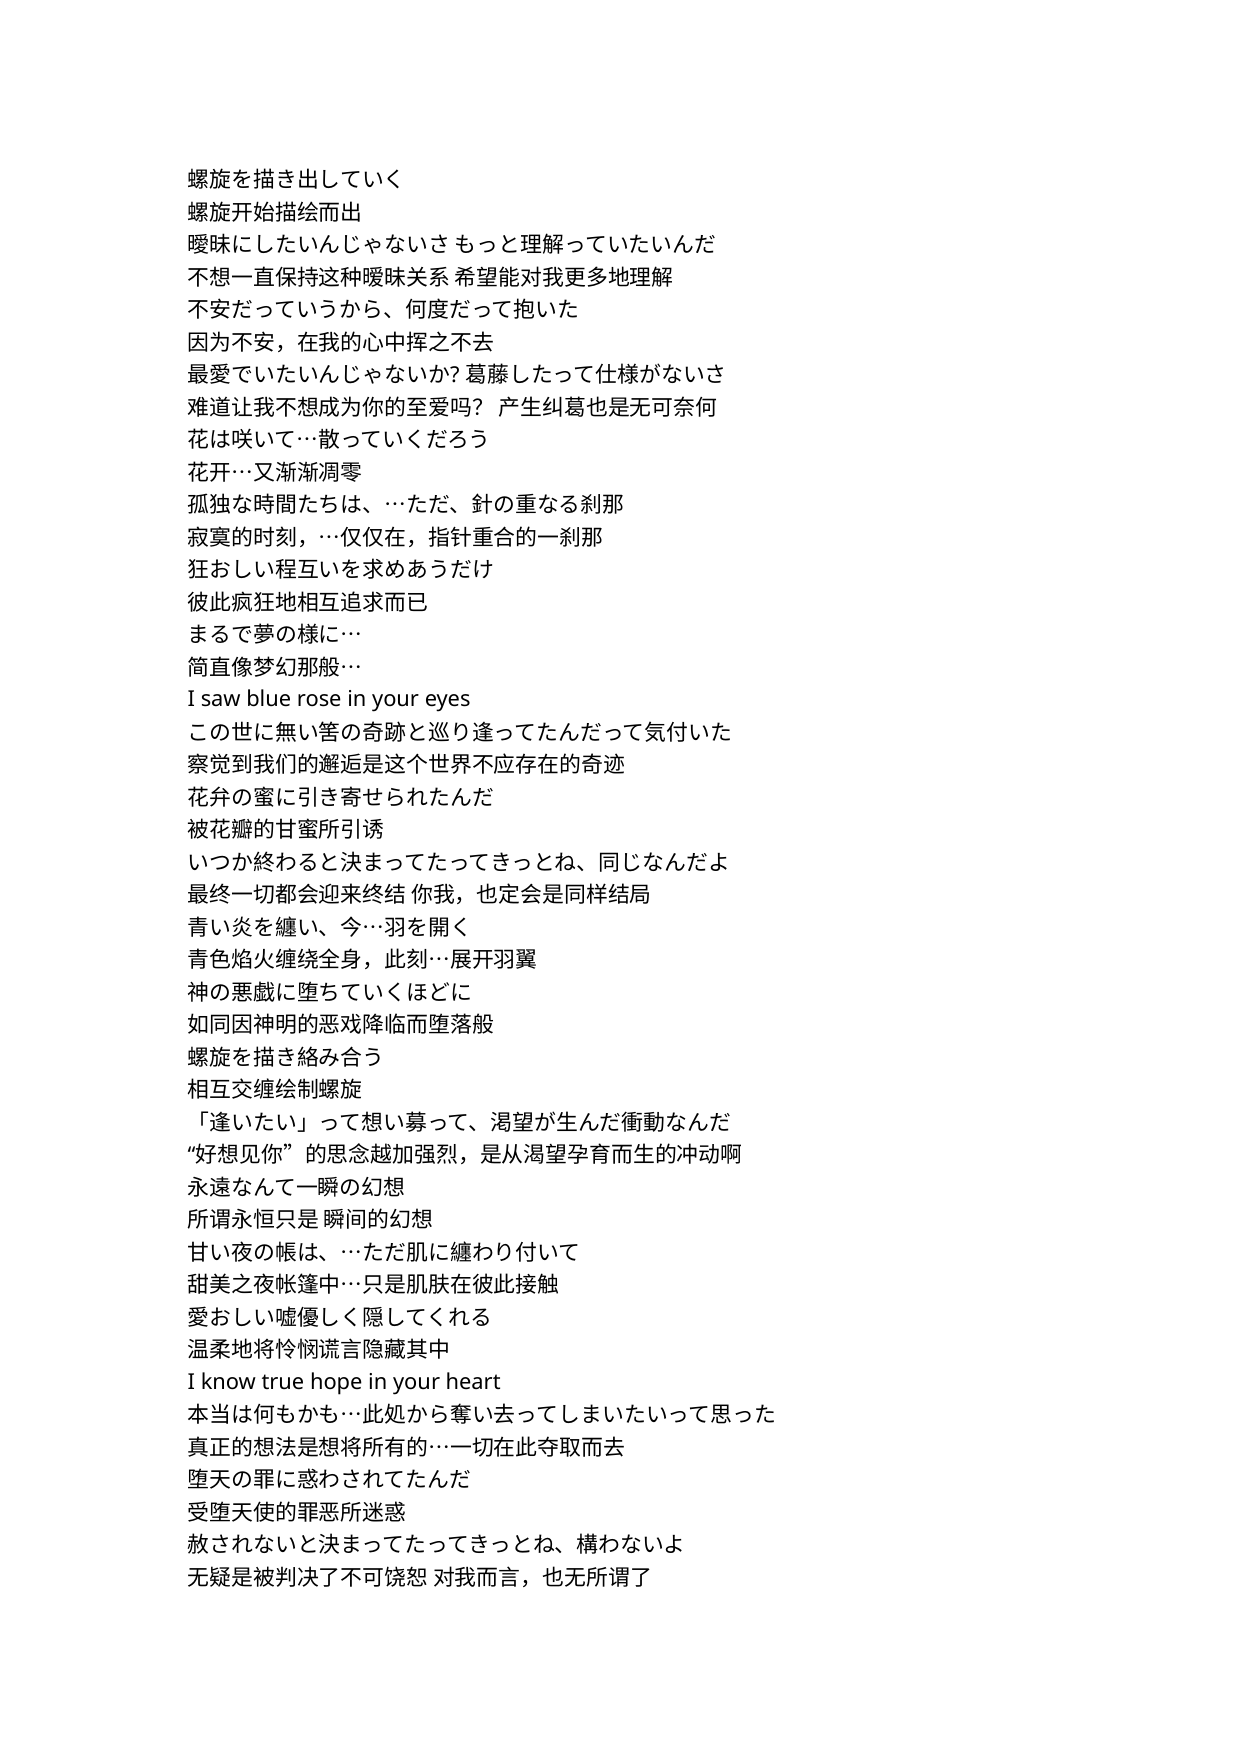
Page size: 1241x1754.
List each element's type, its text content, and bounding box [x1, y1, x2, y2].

text 温柔地将怜悯谎言隐藏其中 [187, 1332, 1053, 1364]
text 甜美之夜帐篷中…只是肌肤在彼此接触 [187, 1267, 1053, 1299]
text 如同因神明的恶戏降临而堕落般 [187, 1007, 1053, 1039]
text 螺旋を描き絡み合う [187, 1039, 1053, 1072]
text いつか終わると決まってたってきっとね、同じなんだよ [187, 844, 1053, 877]
text 不想一直保持这种暧昧关系 希望能对我更多地理解 [187, 259, 1053, 292]
text 螺旋を描き出していく [187, 162, 1053, 194]
text 被花瓣的甘蜜所引诱 [187, 812, 1053, 844]
text 所谓永恒只是 瞬间的幻想 [187, 1202, 1053, 1234]
text 青色焰火缠绕全身，此刻…展开羽翼 [187, 942, 1053, 974]
text 花开…又渐渐凋零 [187, 454, 1053, 487]
text 因为不安，在我的心中挥之不去 [187, 324, 1053, 357]
text 察觉到我们的邂逅是这个世界不应存在的奇迹 [187, 747, 1053, 779]
text 真正的想法是想将所有的…一切在此夺取而去 [187, 1429, 1053, 1462]
text 本当は何もかも…此処から奪い去ってしまいたいって思った [187, 1397, 1053, 1429]
text 甘い夜の帳は、…ただ肌に纏わり付いて [187, 1234, 1053, 1267]
text 花弁の蜜に引き寄せられたんだ [187, 779, 1053, 812]
text 受堕天使的罪恶所迷惑 [187, 1494, 1053, 1527]
text 狂おしい程互いを求めあうだけ [187, 552, 1053, 584]
text 「逢いたい」って想い募って、渇望が生んだ衝動なんだ [187, 1104, 1053, 1137]
text この世に無い筈の奇跡と巡り逢ってたんだって気付いた [187, 714, 1053, 747]
text 孤独な時間たちは、…ただ、針の重なる刹那 [187, 487, 1053, 519]
text I saw blue rose in your eyes [187, 682, 1053, 714]
text 永遠なんて一瞬の幻想 [187, 1169, 1053, 1202]
text 彼此疯狂地相互追求而已 [187, 584, 1053, 617]
text 青い炎を纏い、今…羽を開く [187, 909, 1053, 942]
text 堕天の罪に惑わされてたんだ [187, 1462, 1053, 1494]
text 愛おしい嘘優しく隠してくれる [187, 1299, 1053, 1332]
text 赦されないと決まってたってきっとね、構わないよ [187, 1527, 1053, 1559]
text 最终一切都会迎来终结 你我，也定会是同样结局 [187, 877, 1053, 909]
text 花は咲いて…散っていくだろう [187, 422, 1053, 454]
text まるで夢の様に… [187, 617, 1053, 649]
text 寂寞的时刻，…仅仅在，指针重合的一刹那 [187, 519, 1053, 552]
text 相互交缠绘制螺旋 [187, 1072, 1053, 1104]
text 螺旋开始描绘而出 [187, 194, 1053, 227]
text I know true hope in your heart [187, 1364, 1053, 1397]
text 不安だっていうから、何度だって抱いた [187, 292, 1053, 324]
text 神の悪戯に堕ちていくほどに [187, 974, 1053, 1007]
text 最愛でいたいんじゃないか? 葛藤したって仕様がないさ [187, 357, 1053, 389]
text 简直像梦幻那般… [187, 649, 1053, 682]
text 曖昧にしたいんじゃないさ もっと理解っていたいんだ [187, 227, 1053, 259]
text 无疑是被判决了不可饶恕 对我而言，也无所谓了 [187, 1559, 1053, 1592]
text “好想见你”的思念越加强烈，是从渴望孕育而生的冲动啊 [187, 1137, 1053, 1169]
text 难道让我不想成为你的至爱吗？ 产生纠葛也是无可奈何 [187, 389, 1053, 422]
